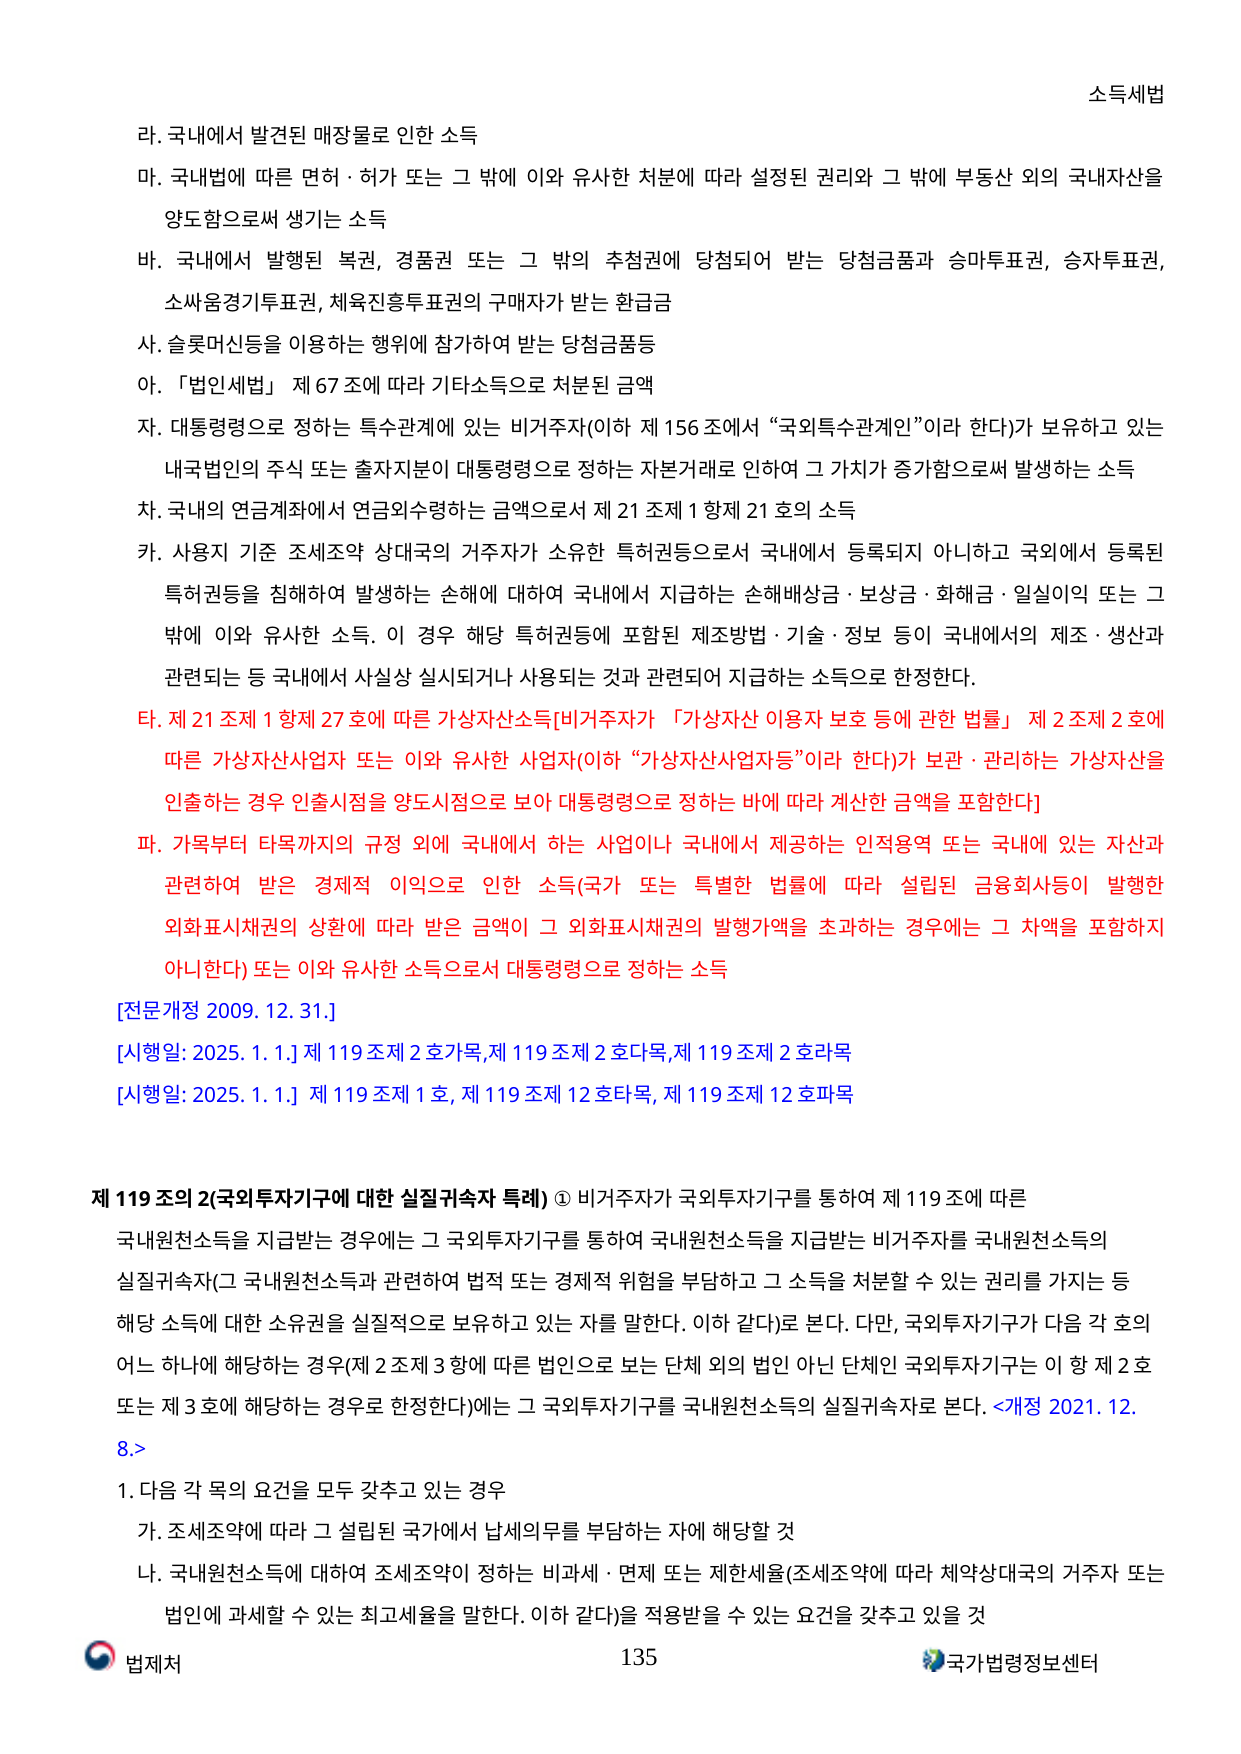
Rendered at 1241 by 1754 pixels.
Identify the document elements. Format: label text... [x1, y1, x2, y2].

text 나. 국내원천소득에 대하여 조세조약이 정하는 비과세ㆍ면제 또는 제한세율(조세조약에 따라 체약상대국의 거주자 또는 법인에 과세할 수 있는 최고세율을 말한다. 이하 같다)을 적용받을 수 있는 요건을 갖추고 있을 것 [137, 1546, 1165, 1629]
text 제119조의2(국외투자기구에 대한 실질귀속자 특례) ① 비거주자가 국외투자기구를 통하여 제119조에 따른 국내원천소득을 지급받는 경우에는 그 국외투자기구를 통하여 국내원천소득을 지급받는 비거주자를 국내원천소득의 실질귀속자(그 국내원천소득과 관련하여 법적 또는 경제적 위험을 부담하고 그 소득을 처분할 수 있는 권리를 가지는 등 해당 소득에 대한 소유권을 실질적으로 보유하고 있는 자를 말한다. 이하 같다)로 본다. 다만, 국외투자기구가 다음 각 호의 어느 하나에 해당하는 경우(제2조제3항에 따른 법인으로 보는 단체 외의 법인 아닌 단체인 국외투자기구는 이 항 제2호 또는 제3호에 해당하는 경우로 한정한다)에는 그 국외투자기구를 국내원천소득의 실질귀속자로 본다. <개정 2021. 12. 8.> [92, 1171, 1165, 1462]
picture [892, 1637, 947, 1672]
text [시행일: 2025. 1. 1.] 제119조제2호가목,제119조제2호다목,제119조제2호라목 [117, 1025, 1165, 1067]
text [시행일: 2025. 1. 1.] 제119조제1호, 제119조제12호타목, 제119조제12호파목 [117, 1067, 1165, 1108]
text 마. 국내법에 따른 면허ㆍ허가 또는 그 밖에 이와 유사한 처분에 따라 설정된 권리와 그 밖에 부동산 외의 국내자산을 양도함으로써 생기는 소득 [137, 150, 1165, 233]
text 파. 가목부터 타목까지의 규정 외에 국내에서 하는 사업이나 국내에서 제공하는 인적용역 또는 국내에 있는 자산과 관련하여 받은 경제적 이익으로 인한 소득(국가 또는 특별한 법률에 따라 설립된 금융회사등이 발행한 외화표시채권의 상환에 따라 받은 금액이 그 외화표시채권의 발행가액을 초과하는 경우에는 그 차액을 포함하지 아니한다) 또는 이와 유사한 소득으로서 대통령령으로 정하는 소득 [137, 817, 1165, 983]
text 바. 국내에서 발행된 복권, 경품권 또는 그 밖의 추첨권에 당첨되어 받는 당첨금품과 승마투표권, 승자투표권, 소싸움경기투표권, 체육진흥투표권의 구매자가 받는 환급금 [137, 233, 1165, 317]
text 1. 다음 각 목의 요건을 모두 갖추고 있는 경우 [117, 1462, 1165, 1504]
text 아. 「법인세법」 제67조에 따라 기타소득으로 처분된 금액 [137, 358, 1165, 400]
text 가. 조세조약에 따라 그 설립된 국가에서 납세의무를 부담하는 자에 해당할 것 [137, 1504, 1165, 1546]
text 라. 국내에서 발견된 매장물로 인한 소득 [137, 108, 1165, 150]
text [전문개정 2009. 12. 31.] [117, 983, 1165, 1025]
text 차. 국내의 연금계좌에서 연금외수령하는 금액으로서 제21조제1항제21호의 소득 [137, 483, 1165, 525]
picture [75, 1637, 126, 1673]
text 사. 슬롯머신등을 이용하는 행위에 참가하여 받는 당첨금품등 [137, 317, 1165, 358]
text 타. 제21조제1항제27호에 따른 가상자산소득[비거주자가 「가상자산 이용자 보호 등에 관한 법률」 제2조제2호에 따른 가상자산사업자 또는 이와 유사한 사업자(이하 “가상자산사업자등”이라 한다)가 보관ㆍ관리하는 가상자산을 인출하는 경우 인출시점을 양도시점으로 보아 대통령령으로 정하는 바에 따라 계산한 금액을 포함한다] [137, 692, 1165, 817]
text 카. 사용지 기준 조세조약 상대국의 거주자가 소유한 특허권등으로서 국내에서 등록되지 아니하고 국외에서 등록된 특허권등을 침해하여 발생하는 손해에 대하여 국내에서 지급하는 손해배상금ㆍ보상금ㆍ화해금ㆍ일실이익 또는 그 밖에 이와 유사한 소득. 이 경우 해당 특허권등에 포함된 제조방법ㆍ기술ㆍ정보 등이 국내에서의 제조ㆍ생산과 관련되는 등 국내에서 사실상 실시되거나 사용되는 것과 관련되어 지급하는 소득으로 한정한다. [137, 525, 1165, 692]
text 자. 대통령령으로 정하는 특수관계에 있는 비거주자(이하 제156조에서 “국외특수관계인”이라 한다)가 보유하고 있는 내국법인의 주식 또는 출자지분이 대통령령으로 정하는 자본거래로 인하여 그 가치가 증가함으로써 발생하는 소득 [137, 400, 1165, 483]
